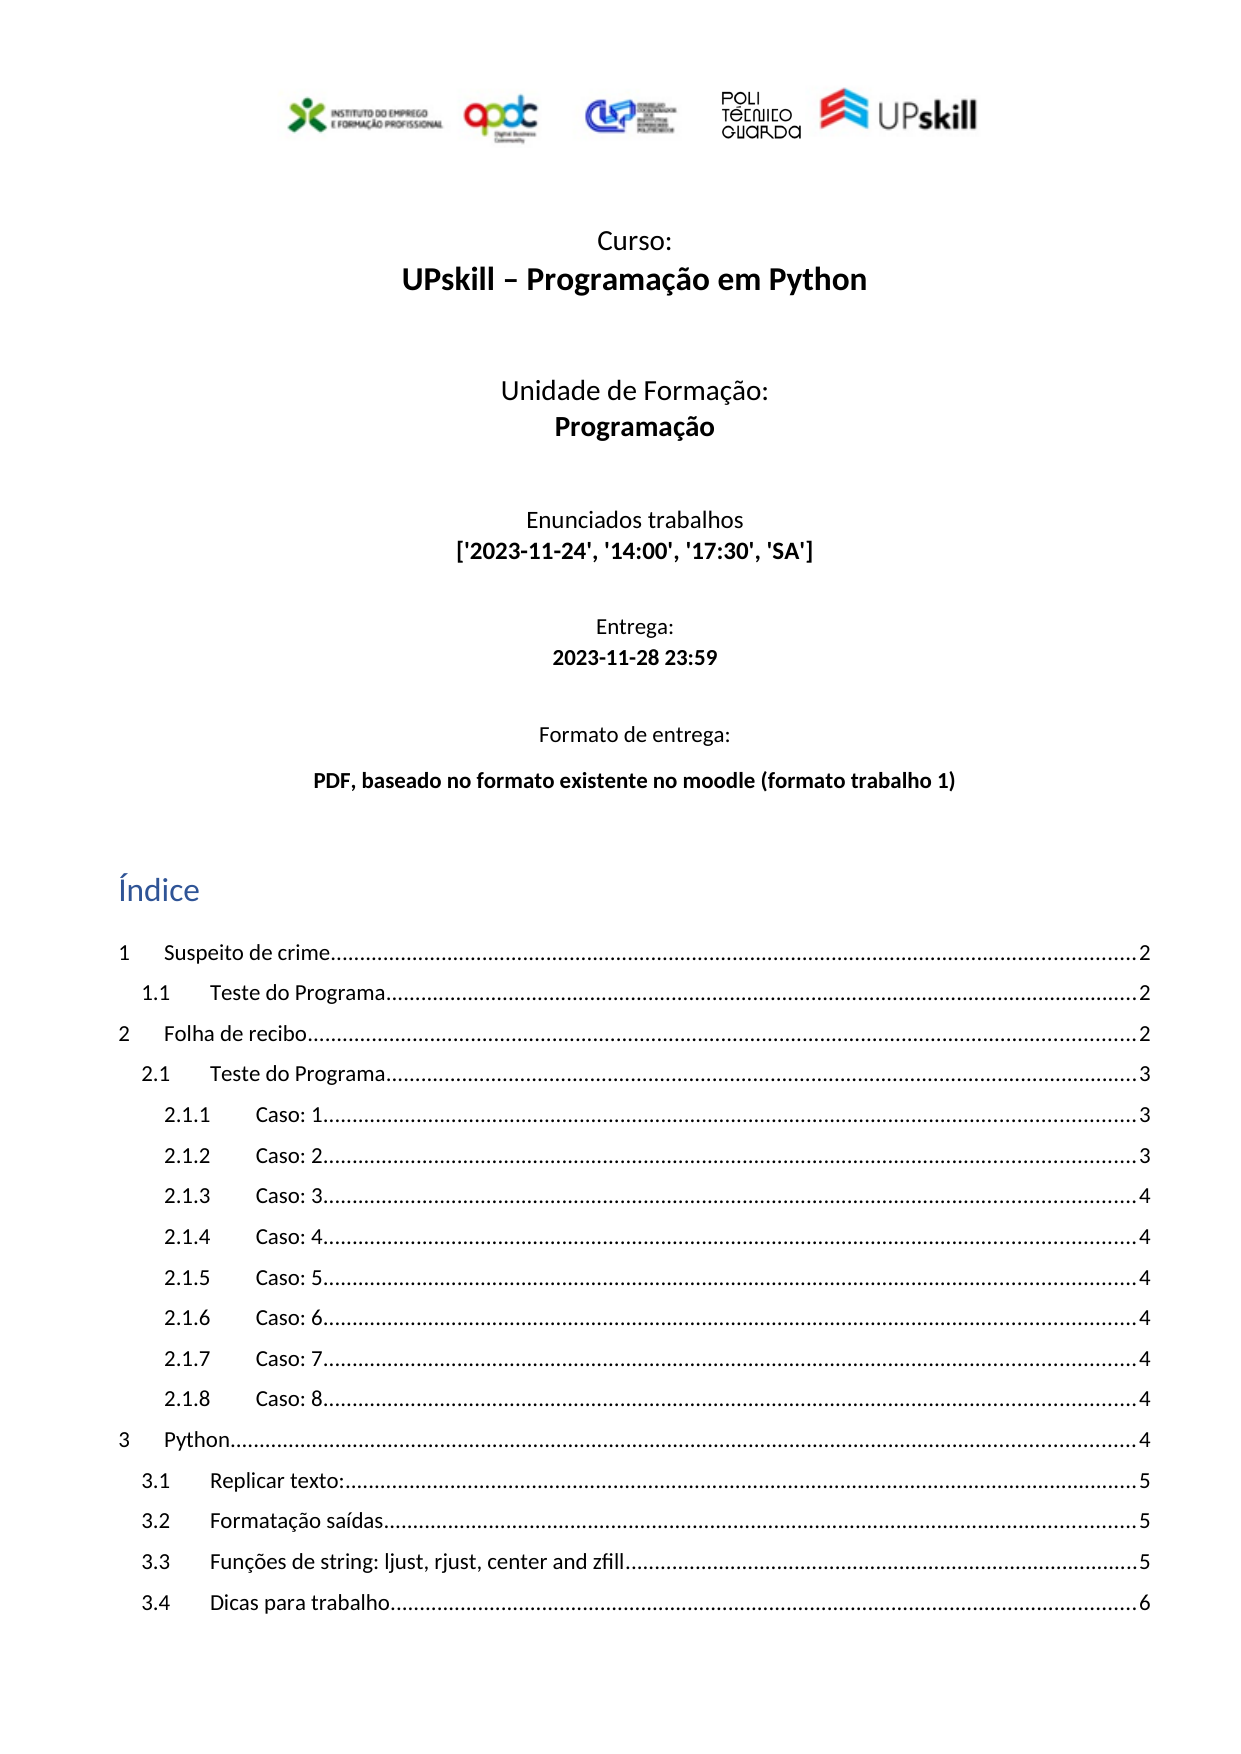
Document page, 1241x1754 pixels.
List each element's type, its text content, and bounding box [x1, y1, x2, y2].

text Enunciados trabalhos [118, 504, 1152, 535]
text Curso: [118, 222, 1152, 258]
picture [277, 73, 993, 148]
text 2023-11-28 23:59 [118, 643, 1152, 671]
text Programação [118, 408, 1152, 443]
text Entrega: [118, 612, 1152, 641]
text PDF, baseado no formato existente no moodle (formato trabalho 1) [118, 767, 1152, 795]
text ['2023-11-24', '14:00', '17:30', 'SA'] [118, 535, 1152, 566]
text UPskill – Programação em Python [118, 258, 1152, 298]
text Unidade de Formação: [118, 372, 1152, 408]
text Formato de entrega: [118, 720, 1152, 748]
